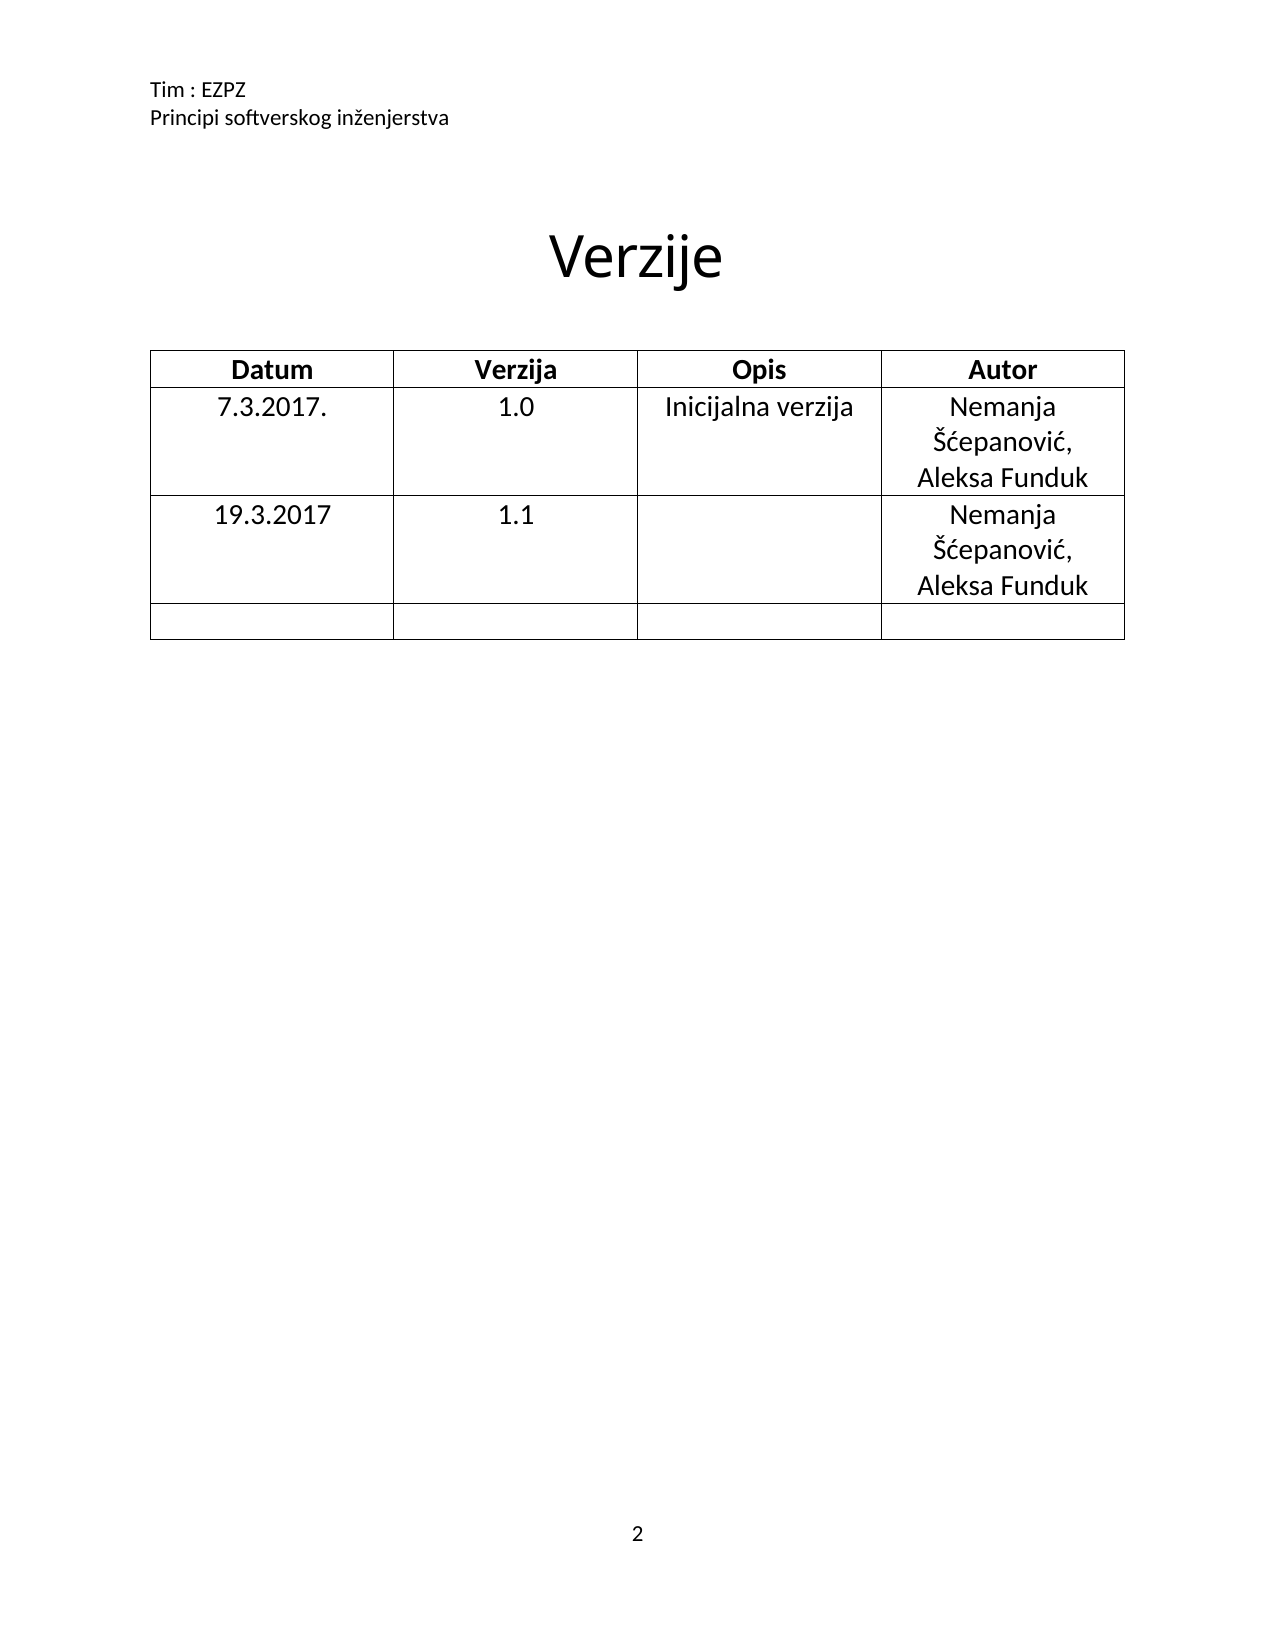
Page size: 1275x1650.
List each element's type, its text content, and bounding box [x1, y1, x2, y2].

table_header Autor [882, 351, 1124, 387]
table_cell 1.1 [394, 496, 637, 603]
table_cell [638, 604, 881, 639]
table_cell [151, 604, 393, 639]
table_header Opis [638, 351, 881, 387]
table_cell 1.0 [394, 388, 637, 495]
table_header Verzija [394, 351, 637, 387]
table_header Datum [151, 351, 393, 387]
table_cell [882, 604, 1124, 639]
table_cell [394, 604, 637, 639]
table_cell Inicijalna verzija [638, 388, 881, 495]
table_cell [638, 496, 881, 603]
table_cell Nemanja Šćepanović, Aleksa Funduk [882, 388, 1124, 495]
title Verzije [150, 216, 1125, 295]
table_cell Nemanja Šćepanović, Aleksa Funduk [882, 496, 1124, 603]
table_cell 7.3.2017. [151, 388, 393, 495]
table_cell 19.3.2017 [151, 496, 393, 603]
